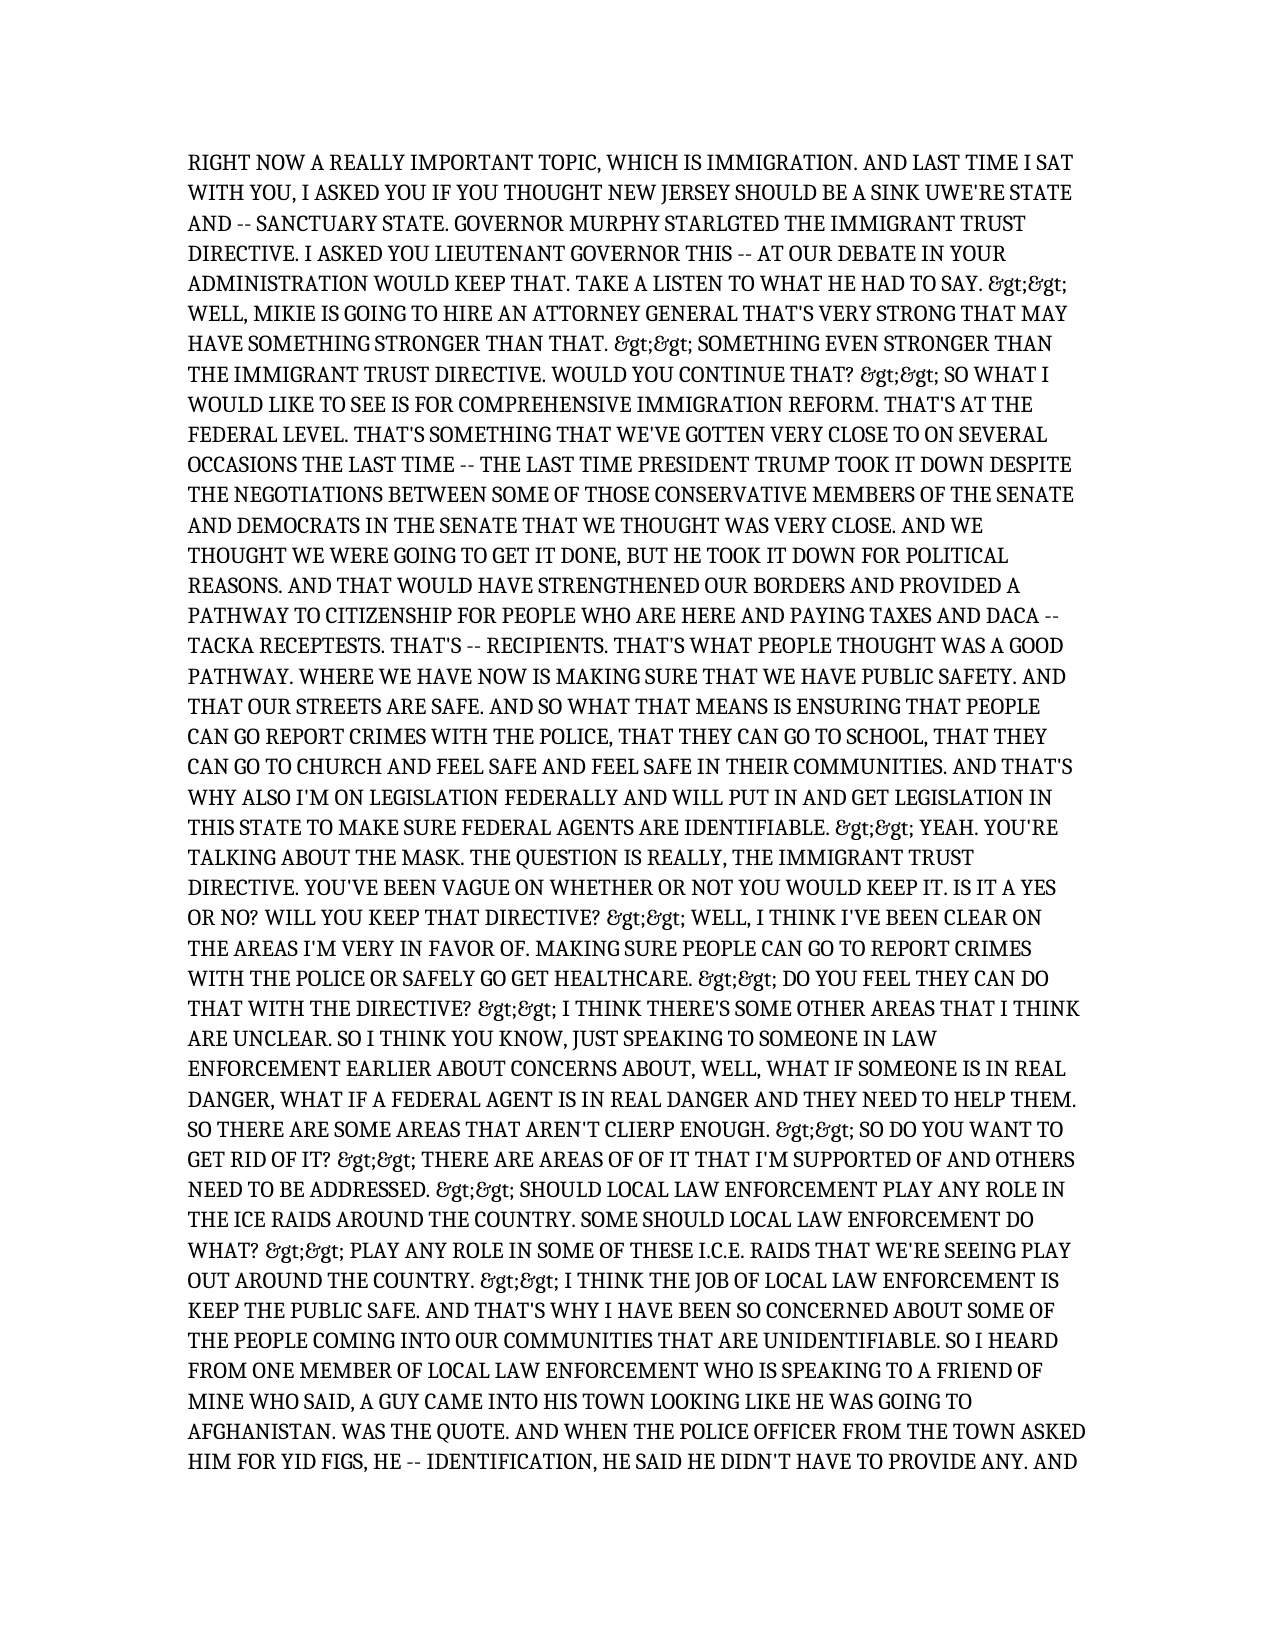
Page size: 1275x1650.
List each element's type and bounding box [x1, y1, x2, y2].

text [187, 150, 1087, 1475]
